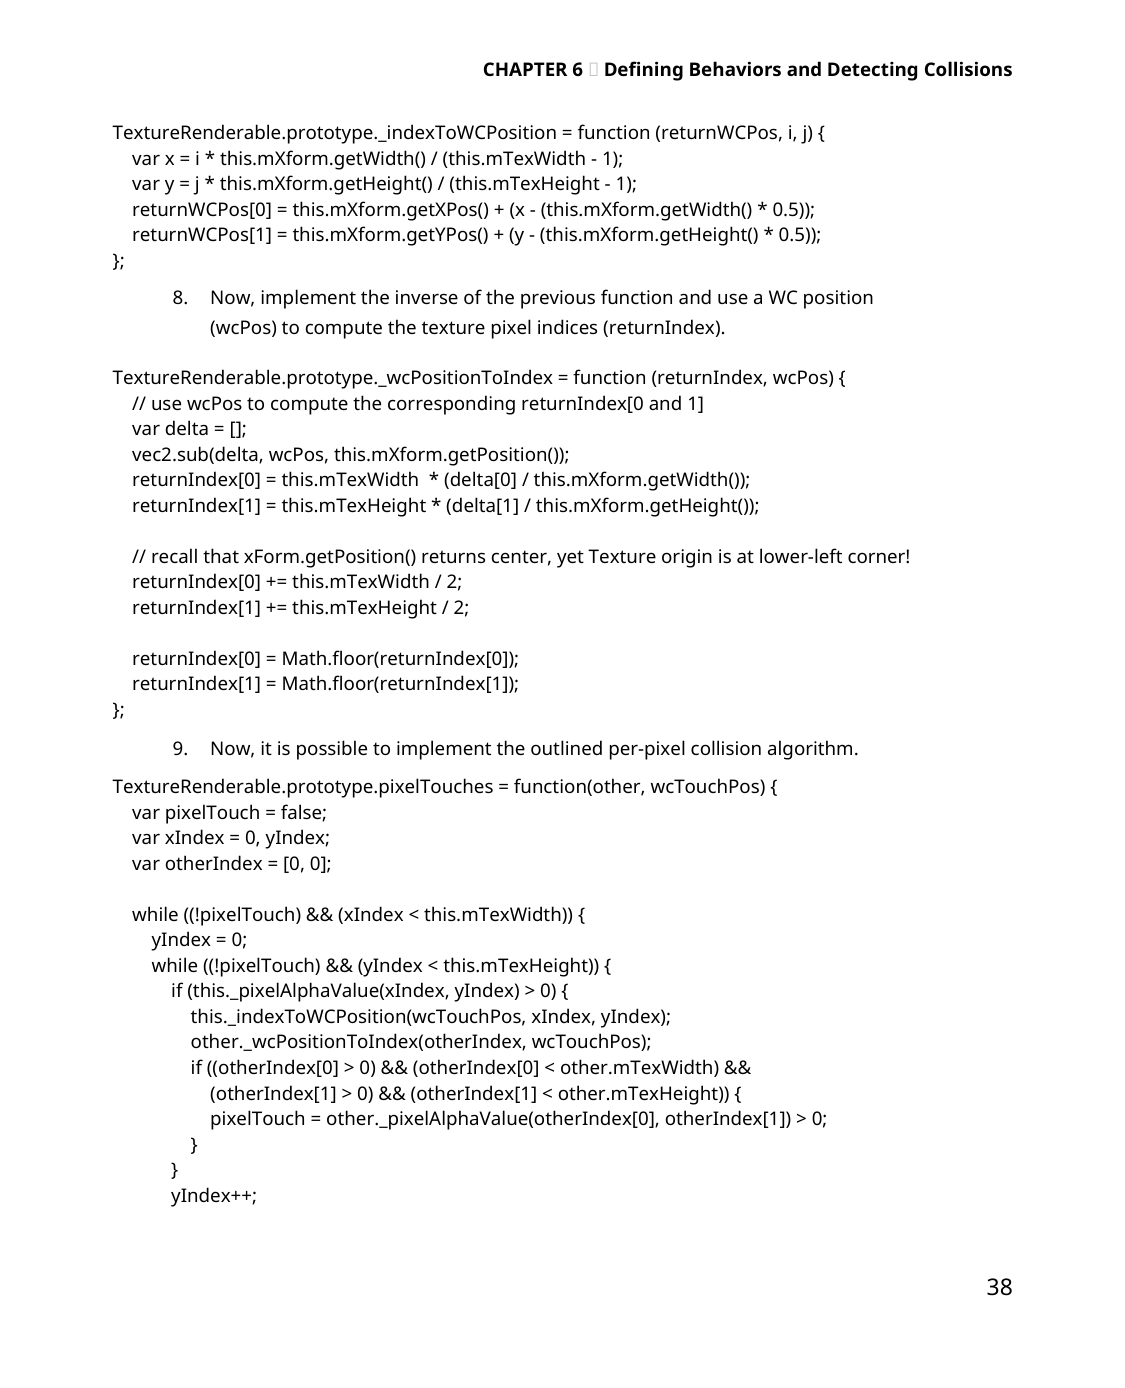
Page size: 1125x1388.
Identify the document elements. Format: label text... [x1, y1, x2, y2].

text returnIndex[0] = this.mTexWidth * (delta[0] / this.mXform.getWidth()); [112, 466, 1012, 492]
text var xIndex = 0, yIndex; [112, 825, 1012, 850]
text returnIndex[0] = Math.floor(returnIndex[0]); [112, 645, 1012, 671]
text var y = j * this.mXform.getHeight() / (this.mTexHeight - 1); [112, 170, 1012, 196]
text other._wcPositionToIndex(otherIndex, wcTouchPos); [112, 1029, 1012, 1054]
text if ((otherIndex[0] > 0) && (otherIndex[0] < other.mTexWidth) && [112, 1054, 1012, 1080]
list Now, implement the inverse of the previous function and use a WC position (wcPos) to compute the texture pixel indices (returnIndex). [172, 285, 892, 340]
text // recall that xForm.getPosition() returns center, yet Texture origin is at lower-left corner! [112, 543, 1012, 568]
list Now, it is possible to implement the outlined per-pixel collision algorithm. [172, 734, 922, 761]
text returnWCPos[0] = this.mXform.getXPos() + (x - (this.mXform.getWidth() * 0.5)); [112, 196, 1012, 221]
text } [112, 1131, 1012, 1156]
text returnWCPos[1] = this.mXform.getYPos() + (y - (this.mXform.getHeight() * 0.5)); [112, 221, 1012, 247]
text pixelTouch = other._pixelAlphaValue(otherIndex[0], otherIndex[1]) > 0; [112, 1105, 1012, 1131]
text var x = i * this.mXform.getWidth() / (this.mTexWidth - 1); [112, 145, 1012, 170]
text TextureRenderable.prototype.pixelTouches = function(other, wcTouchPos) { [112, 774, 1012, 799]
text while ((!pixelTouch) && (yIndex < this.mTexHeight)) { [112, 952, 1012, 978]
text this._indexToWCPosition(wcTouchPos, xIndex, yIndex); [112, 1003, 1012, 1029]
text var delta = []; [112, 415, 1012, 441]
text (otherIndex[1] > 0) && (otherIndex[1] < other.mTexHeight)) { [112, 1080, 1012, 1105]
text while ((!pixelTouch) && (xIndex < this.mTexWidth)) { [112, 901, 1012, 927]
text } [112, 1156, 1012, 1182]
text if (this._pixelAlphaValue(xIndex, yIndex) > 0) { [112, 978, 1012, 1003]
text yIndex++; [112, 1182, 1012, 1207]
text vec2.sub(delta, wcPos, this.mXform.getPosition()); [112, 441, 1012, 466]
text returnIndex[0] += this.mTexWidth / 2; [112, 568, 1012, 594]
text TextureRenderable.prototype._indexToWCPosition = function (returnWCPos, i, j) { [112, 119, 1012, 145]
text returnIndex[1] = this.mTexHeight * (delta[1] / this.mXform.getHeight()); [112, 492, 1012, 517]
text }; [112, 247, 1012, 272]
text var otherIndex = [0, 0]; [112, 850, 1012, 876]
text returnIndex[1] += this.mTexHeight / 2; [112, 594, 1012, 619]
text }; [112, 696, 1012, 722]
text returnIndex[1] = Math.floor(returnIndex[1]); [112, 671, 1012, 696]
text TextureRenderable.prototype._wcPositionToIndex = function (returnIndex, wcPos) { [112, 364, 1012, 390]
text // use wcPos to compute the corresponding returnIndex[0 and 1] [112, 390, 1012, 415]
text yIndex = 0; [112, 927, 1012, 952]
text var pixelTouch = false; [112, 799, 1012, 825]
